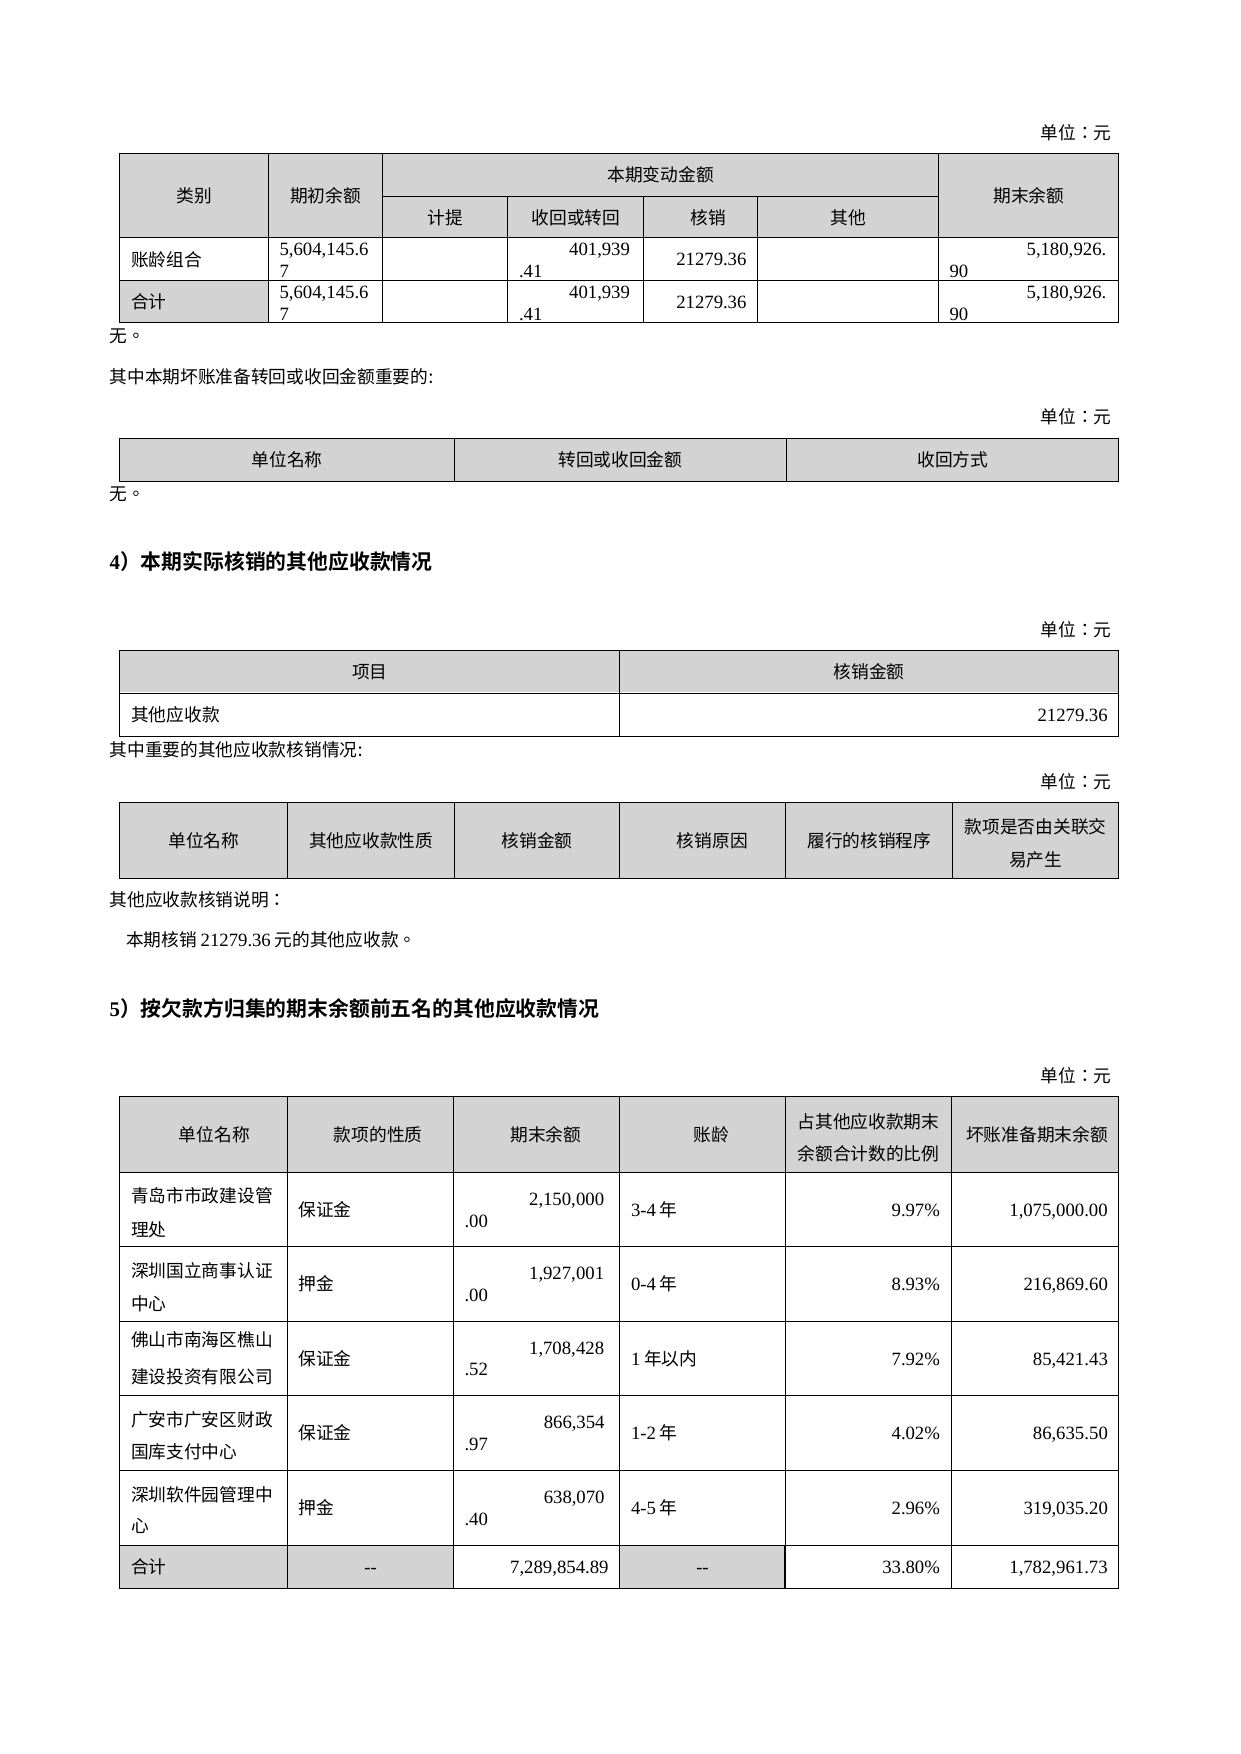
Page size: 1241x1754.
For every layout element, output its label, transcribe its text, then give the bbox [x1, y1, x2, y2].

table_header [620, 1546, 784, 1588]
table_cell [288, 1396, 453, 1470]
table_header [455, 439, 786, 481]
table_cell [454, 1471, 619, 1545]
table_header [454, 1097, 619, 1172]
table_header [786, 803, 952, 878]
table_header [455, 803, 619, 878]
text 其中本期坏账准备转回或收回金额重要的: [109, 364, 1129, 388]
text 无。 [109, 323, 1129, 347]
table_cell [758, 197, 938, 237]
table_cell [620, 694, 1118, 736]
text 单位：元 [1041, 120, 1129, 144]
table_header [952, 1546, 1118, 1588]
text 单位：元 [1041, 617, 1129, 642]
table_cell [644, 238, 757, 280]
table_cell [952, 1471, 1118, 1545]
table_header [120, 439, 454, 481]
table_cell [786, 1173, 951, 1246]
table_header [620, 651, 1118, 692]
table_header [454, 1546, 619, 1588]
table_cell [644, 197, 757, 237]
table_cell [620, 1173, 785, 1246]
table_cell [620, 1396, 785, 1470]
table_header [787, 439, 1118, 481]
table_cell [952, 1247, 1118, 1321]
subtitle 4）本期实际核销的其他应收款情况 [109, 547, 1129, 576]
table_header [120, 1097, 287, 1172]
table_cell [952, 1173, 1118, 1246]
subtitle 5）按欠款方归集的期末余额前五名的其他应收款情况 [109, 994, 1129, 1022]
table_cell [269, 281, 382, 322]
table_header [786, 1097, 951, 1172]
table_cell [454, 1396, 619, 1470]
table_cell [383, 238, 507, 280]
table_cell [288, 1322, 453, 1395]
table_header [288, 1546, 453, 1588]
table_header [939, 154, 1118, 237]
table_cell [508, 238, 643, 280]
text 无。 [109, 482, 1129, 506]
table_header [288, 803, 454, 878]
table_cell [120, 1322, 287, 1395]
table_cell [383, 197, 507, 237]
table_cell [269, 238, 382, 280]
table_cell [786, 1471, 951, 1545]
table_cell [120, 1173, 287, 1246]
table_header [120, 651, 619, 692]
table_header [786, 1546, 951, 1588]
text 单位：元 [1041, 1064, 1129, 1088]
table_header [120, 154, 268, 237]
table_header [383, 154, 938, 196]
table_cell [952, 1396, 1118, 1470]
text 单位：元 [1041, 769, 1129, 794]
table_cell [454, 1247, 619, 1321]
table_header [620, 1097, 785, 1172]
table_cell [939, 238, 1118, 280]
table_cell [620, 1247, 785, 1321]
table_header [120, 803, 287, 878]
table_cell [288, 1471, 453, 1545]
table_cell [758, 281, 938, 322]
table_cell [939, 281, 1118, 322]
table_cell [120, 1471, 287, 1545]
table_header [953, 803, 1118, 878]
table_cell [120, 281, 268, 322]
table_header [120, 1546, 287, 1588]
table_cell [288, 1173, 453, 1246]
text 本期核销21279.36元的其他应收款。 [109, 928, 1129, 952]
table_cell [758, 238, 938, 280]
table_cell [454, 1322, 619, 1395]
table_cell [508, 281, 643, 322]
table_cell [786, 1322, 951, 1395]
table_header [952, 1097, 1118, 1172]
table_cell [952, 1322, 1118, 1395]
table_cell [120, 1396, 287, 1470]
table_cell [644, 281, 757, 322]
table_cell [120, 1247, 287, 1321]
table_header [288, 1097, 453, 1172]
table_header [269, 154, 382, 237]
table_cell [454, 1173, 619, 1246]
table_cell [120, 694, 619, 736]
text 其中重要的其他应收款核销情况: [109, 737, 1129, 761]
text 其他应收款核销说明： [109, 887, 1129, 911]
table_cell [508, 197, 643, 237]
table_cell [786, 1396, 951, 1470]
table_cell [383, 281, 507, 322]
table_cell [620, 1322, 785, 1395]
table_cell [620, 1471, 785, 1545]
text 单位：元 [1041, 405, 1129, 429]
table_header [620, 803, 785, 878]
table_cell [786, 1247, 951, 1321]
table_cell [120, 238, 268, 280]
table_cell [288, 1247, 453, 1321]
